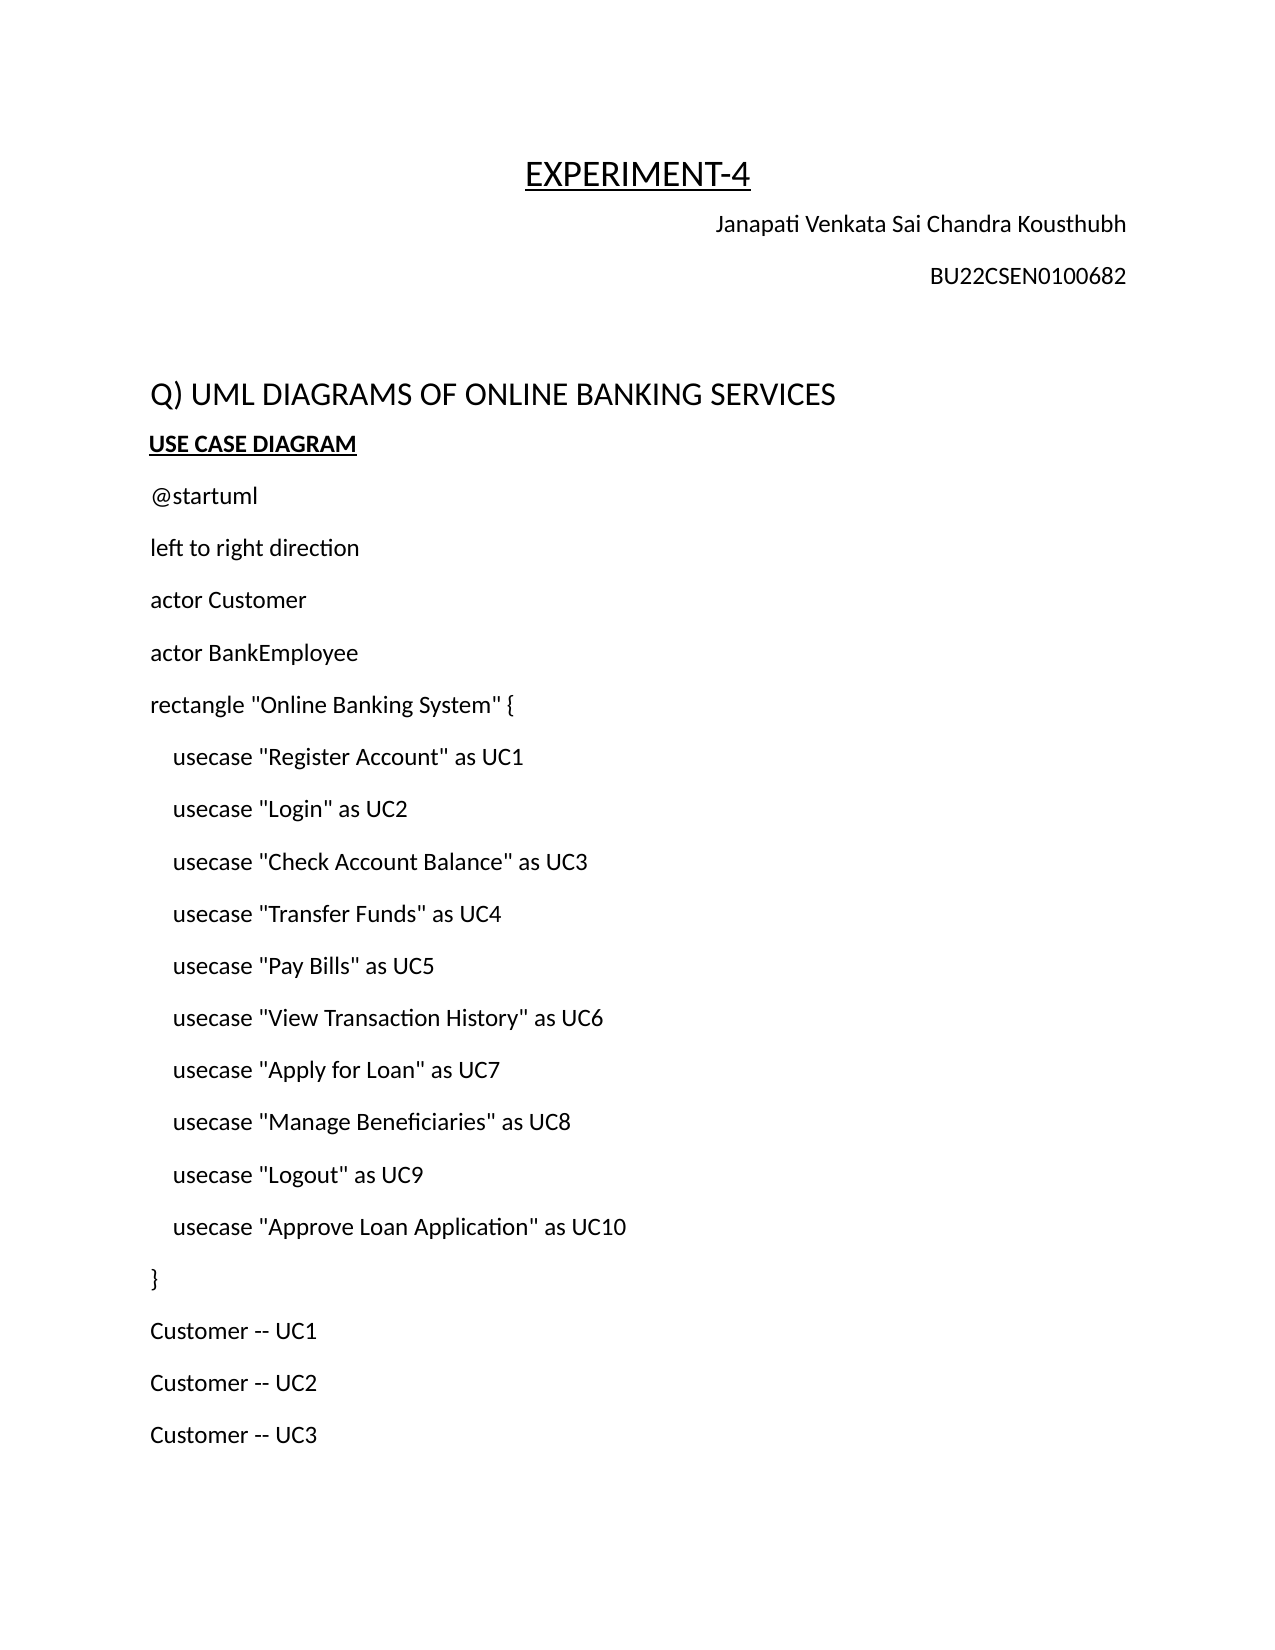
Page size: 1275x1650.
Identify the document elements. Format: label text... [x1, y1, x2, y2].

text Customer -- UC3 [150, 1420, 1125, 1450]
text usecase "Approve Loan Application" as UC10 [150, 1211, 1125, 1241]
text @startuml [150, 480, 1125, 511]
text Janapati Venkata Sai Chandra Kousthubh [150, 208, 1127, 238]
text rectangle "Online Banking System" { [150, 689, 1125, 719]
text usecase "Manage Beneficiaries" as UC8 [150, 1107, 1125, 1137]
text usecase "View Transaction History" as UC6 [150, 1002, 1125, 1033]
text usecase "Transfer Funds" as UC4 [150, 898, 1125, 928]
text usecase "Register Account" as UC1 [150, 741, 1125, 772]
text } [150, 1263, 1125, 1294]
text usecase "Logout" as UC9 [150, 1159, 1125, 1189]
text EXPERIMENT-4 [150, 150, 1125, 196]
text Customer -- UC2 [150, 1367, 1125, 1398]
text usecase "Apply for Loan" as UC7 [150, 1054, 1125, 1085]
text actor BankEmployee [150, 637, 1125, 667]
text usecase "Login" as UC2 [150, 793, 1125, 824]
text left to right direction [150, 532, 1125, 563]
text Customer -- UC1 [150, 1315, 1125, 1346]
text BU22CSEN0100682 [150, 260, 1127, 291]
text usecase "Check Account Balance" as UC3 [150, 846, 1125, 876]
text usecase "Pay Bills" as UC5 [150, 950, 1125, 981]
subtitle USE CASE DIAGRAM [148, 428, 1125, 459]
text actor Customer [150, 585, 1125, 615]
subtitle Q) UML DIAGRAMS OF ONLINE BANKING SERVICES [150, 372, 1229, 413]
